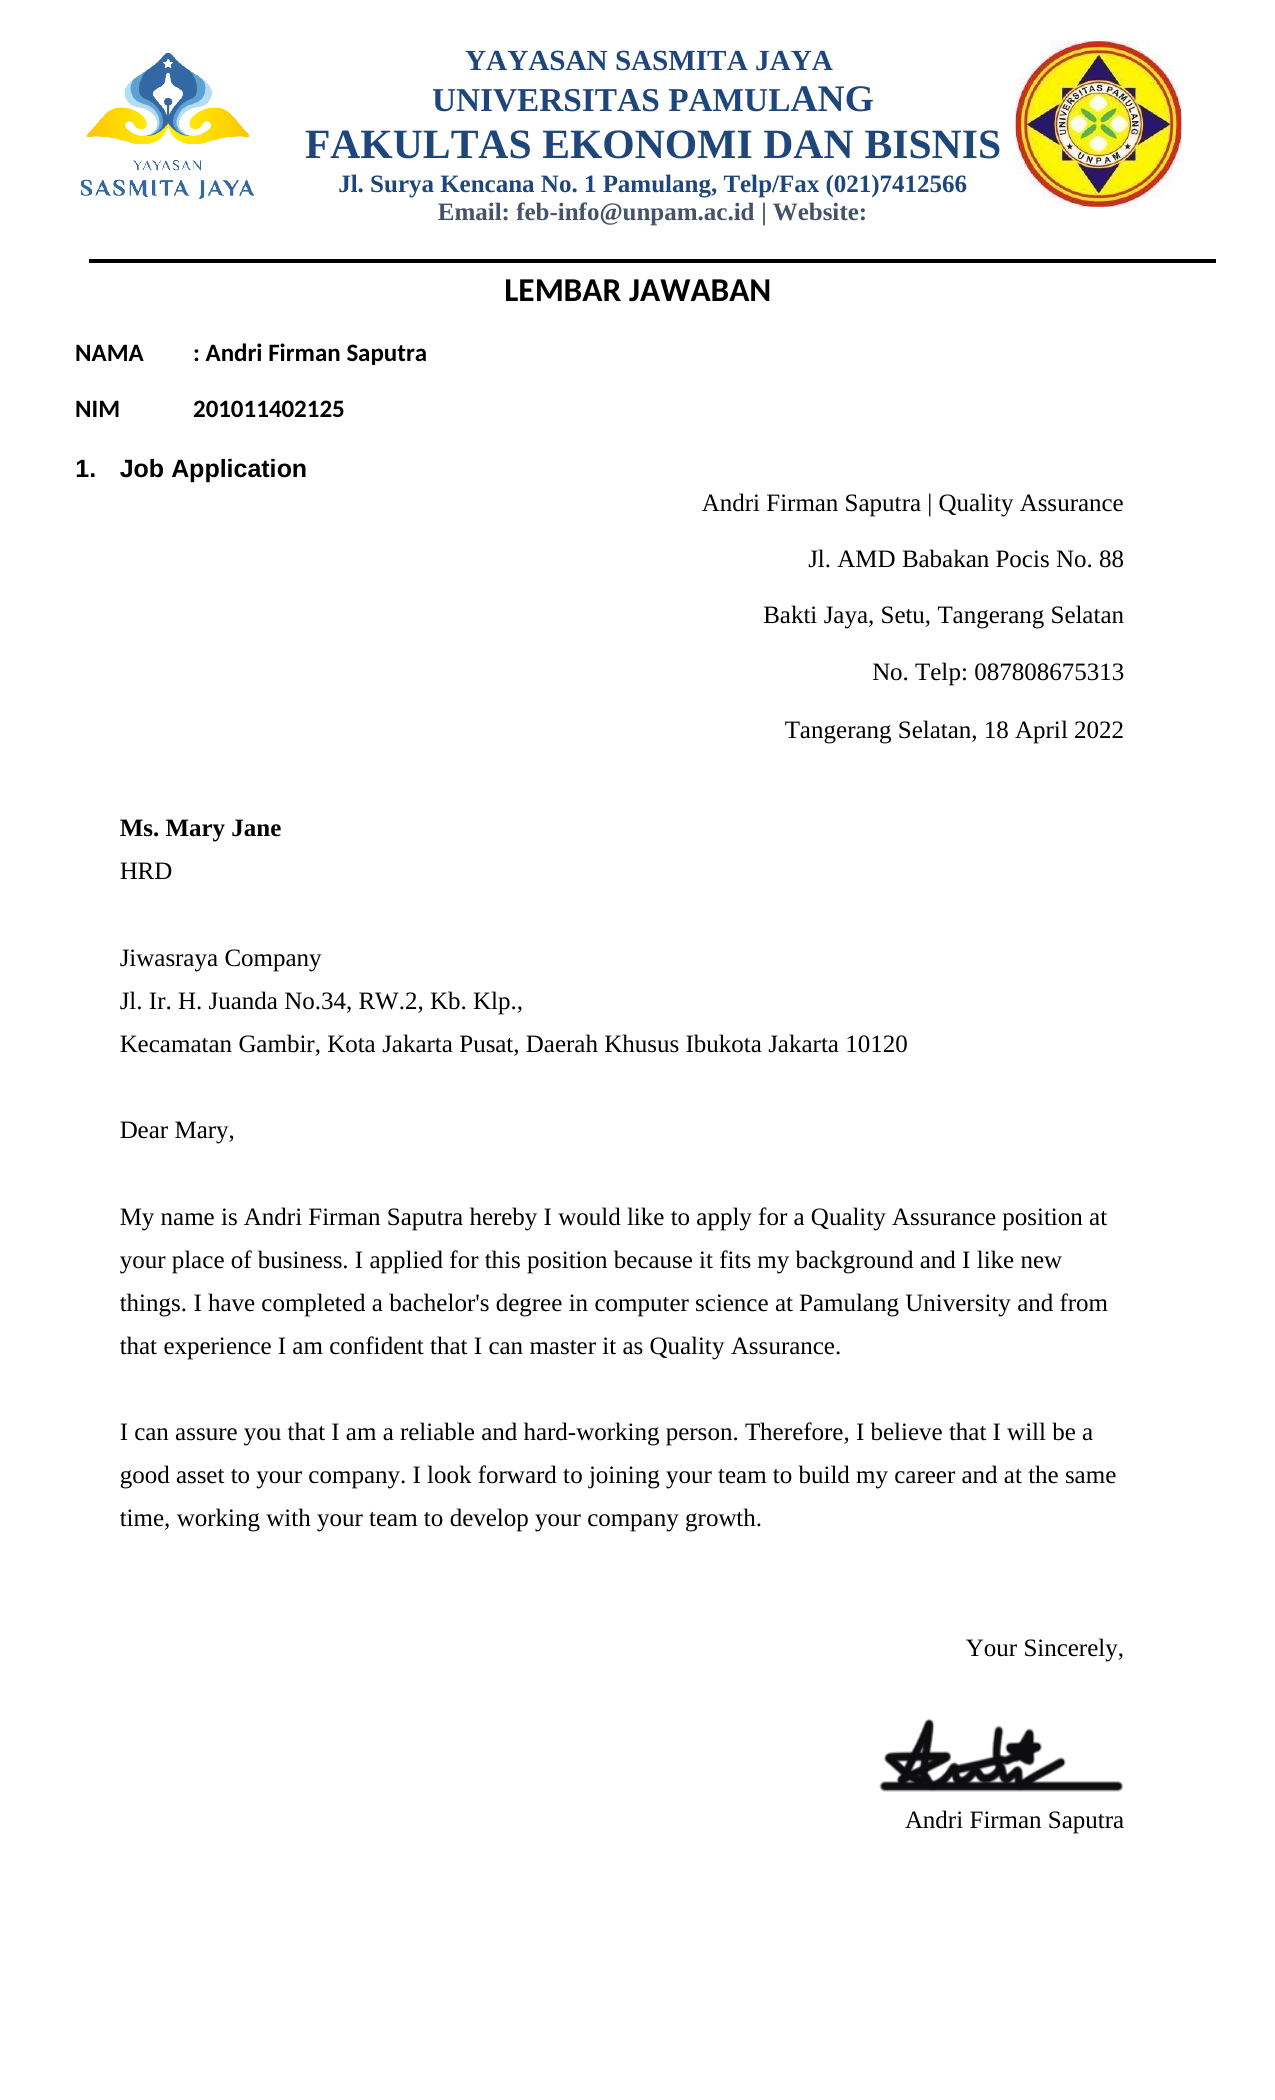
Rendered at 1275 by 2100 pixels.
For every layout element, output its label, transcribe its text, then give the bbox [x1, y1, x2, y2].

subtitle NAMA : Andri Firman Saputra NIM 201011402125 [75, 337, 427, 423]
text I can assure you that I am a reliable and hard-working person. Therefore, I believe that I will be a good asset to your company. I look forward to joining your team to build my career and at the same time, working with your team to develop your company growth. [119, 1417, 1119, 1532]
text Andri Firman Saputra [60, 1728, 1124, 1834]
text Your Sincerely, [60, 1633, 1124, 1662]
text Jl. Ir. H. Juanda No.34, RW.2, Kb. Klp., [119, 986, 1217, 1015]
picture [878, 1719, 1124, 1793]
subtitle Ms. Mary Jane [119, 813, 1217, 842]
picture [1015, 41, 1182, 207]
text Andri Firman Saputra | Quality Assurance Jl. AMD Babakan Pocis No. 88 Bakti Jaya, Setu, Tangerang Selatan [701, 488, 1124, 628]
picture [81, 53, 255, 199]
text Jiwasraya Company [119, 943, 1217, 972]
list Job Application [75, 454, 311, 482]
text Tangerang Selatan, 18 April 2022 [686, 716, 1124, 744]
text Kecamatan Gambir, Kota Jakarta Pusat, Daerah Khusus Ibukota Jakarta 10120 Dear Mary, [119, 1029, 908, 1144]
text My name is Andri Firman Saputra hereby I would like to apply for a Quality Assurance position at your place of business. I applied for this position because it fits my background and I like new things. I have completed a bachelor's degree in computer science at Pamulang University and from that experience I am confident that I can master it as Quality Assurance. [119, 1202, 1110, 1360]
text No. Telp: 087808675313 [686, 657, 1124, 686]
text HRD [119, 857, 1217, 885]
subtitle LEMBAR JAWABAN [389, 269, 887, 310]
